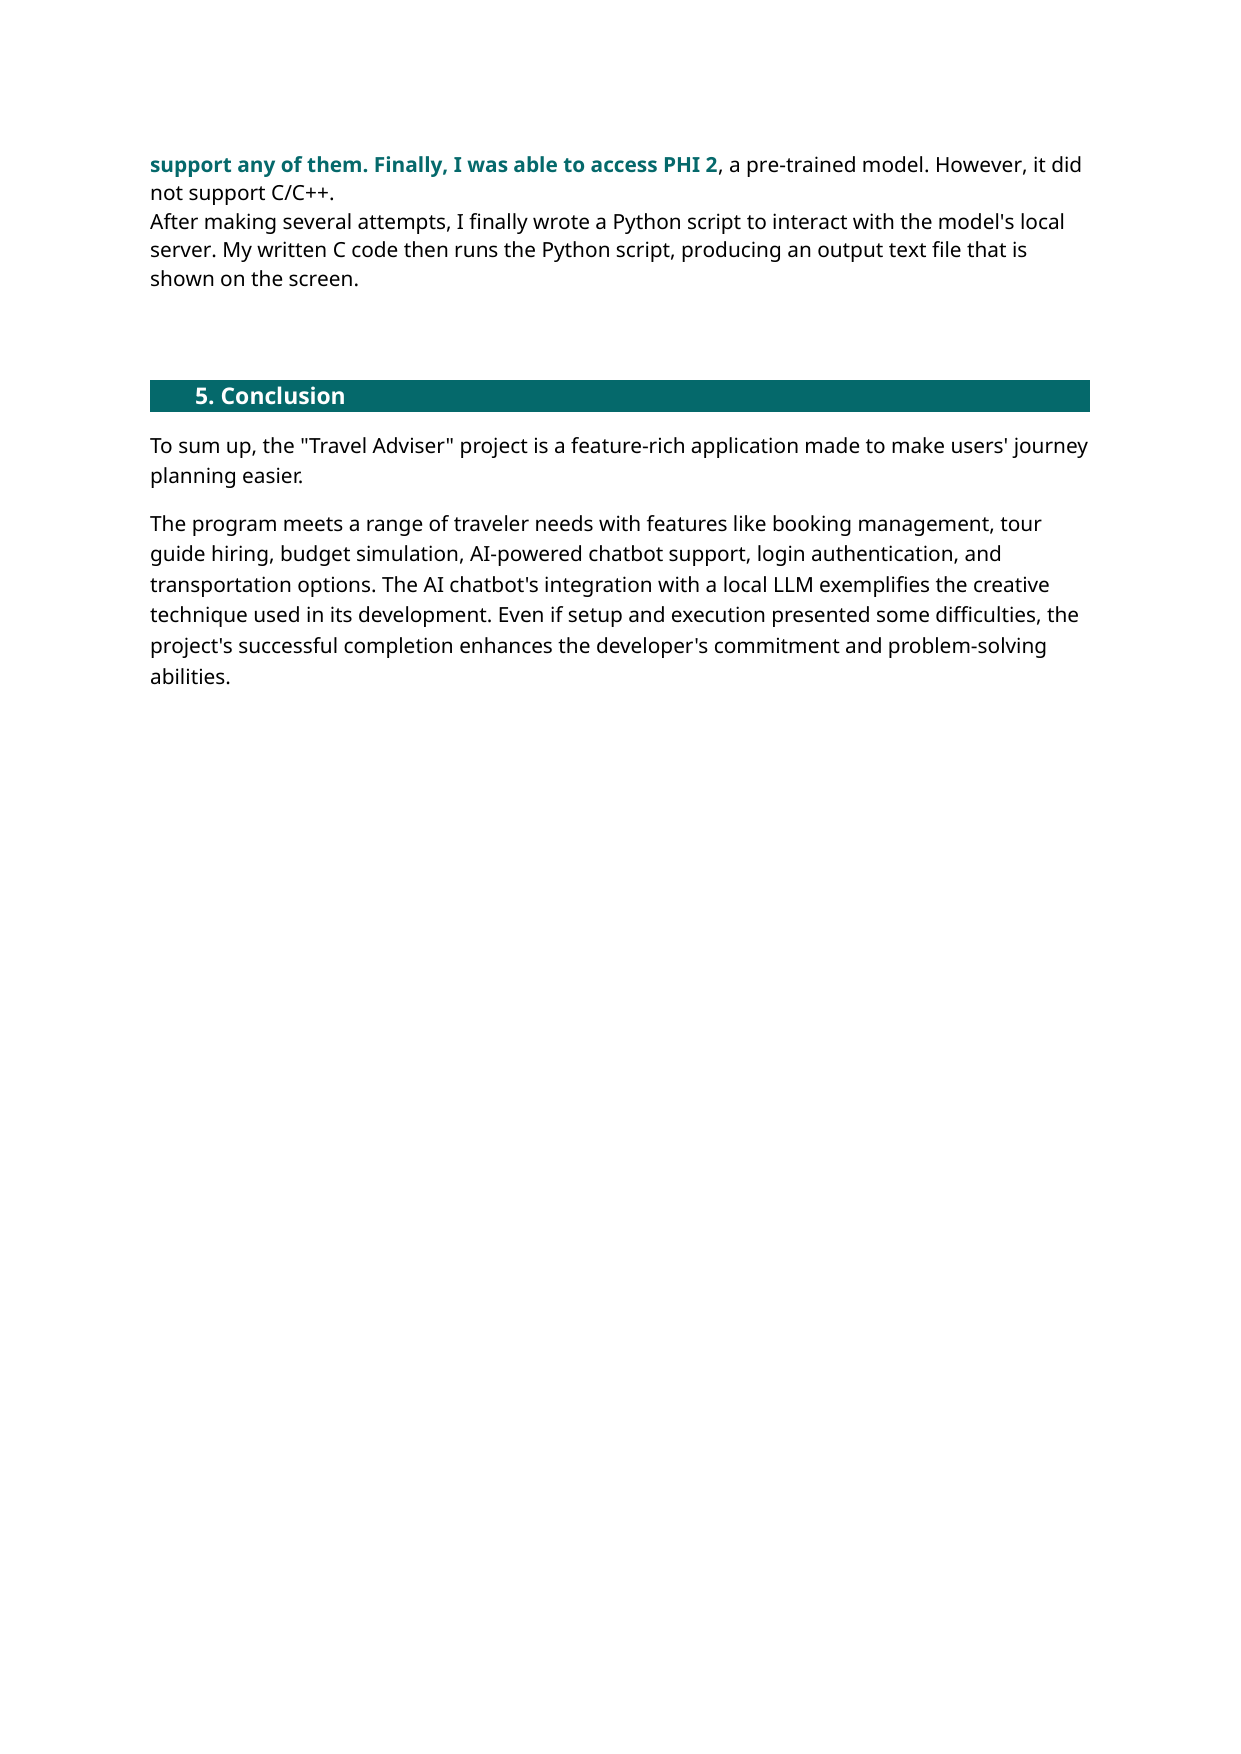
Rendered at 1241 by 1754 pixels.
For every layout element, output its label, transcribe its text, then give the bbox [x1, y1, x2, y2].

text After making several attempts, I finally wrote a Python script to interact with the model's local server. My written C code then runs the Python script, producing an output text file that is shown on the screen. [150, 207, 1090, 292]
text The program meets a range of traveler needs with features like booking management, tour guide hiring, budget simulation, AI-powered chatbot support, login authentication, and transportation options. The AI chatbot's integration with a local LLM exemplifies the creative technique used in its development. Even if setup and execution presented some difficulties, the project's successful completion enhances the developer's commitment and problem-solving abilities. [150, 509, 1090, 690]
text To sum up, the "Travel Adviser" project is a feature-rich application made to make users' journey planning easier. [150, 431, 1090, 490]
text 5. Conclusion [346, 380, 1090, 412]
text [150, 150, 1090, 207]
